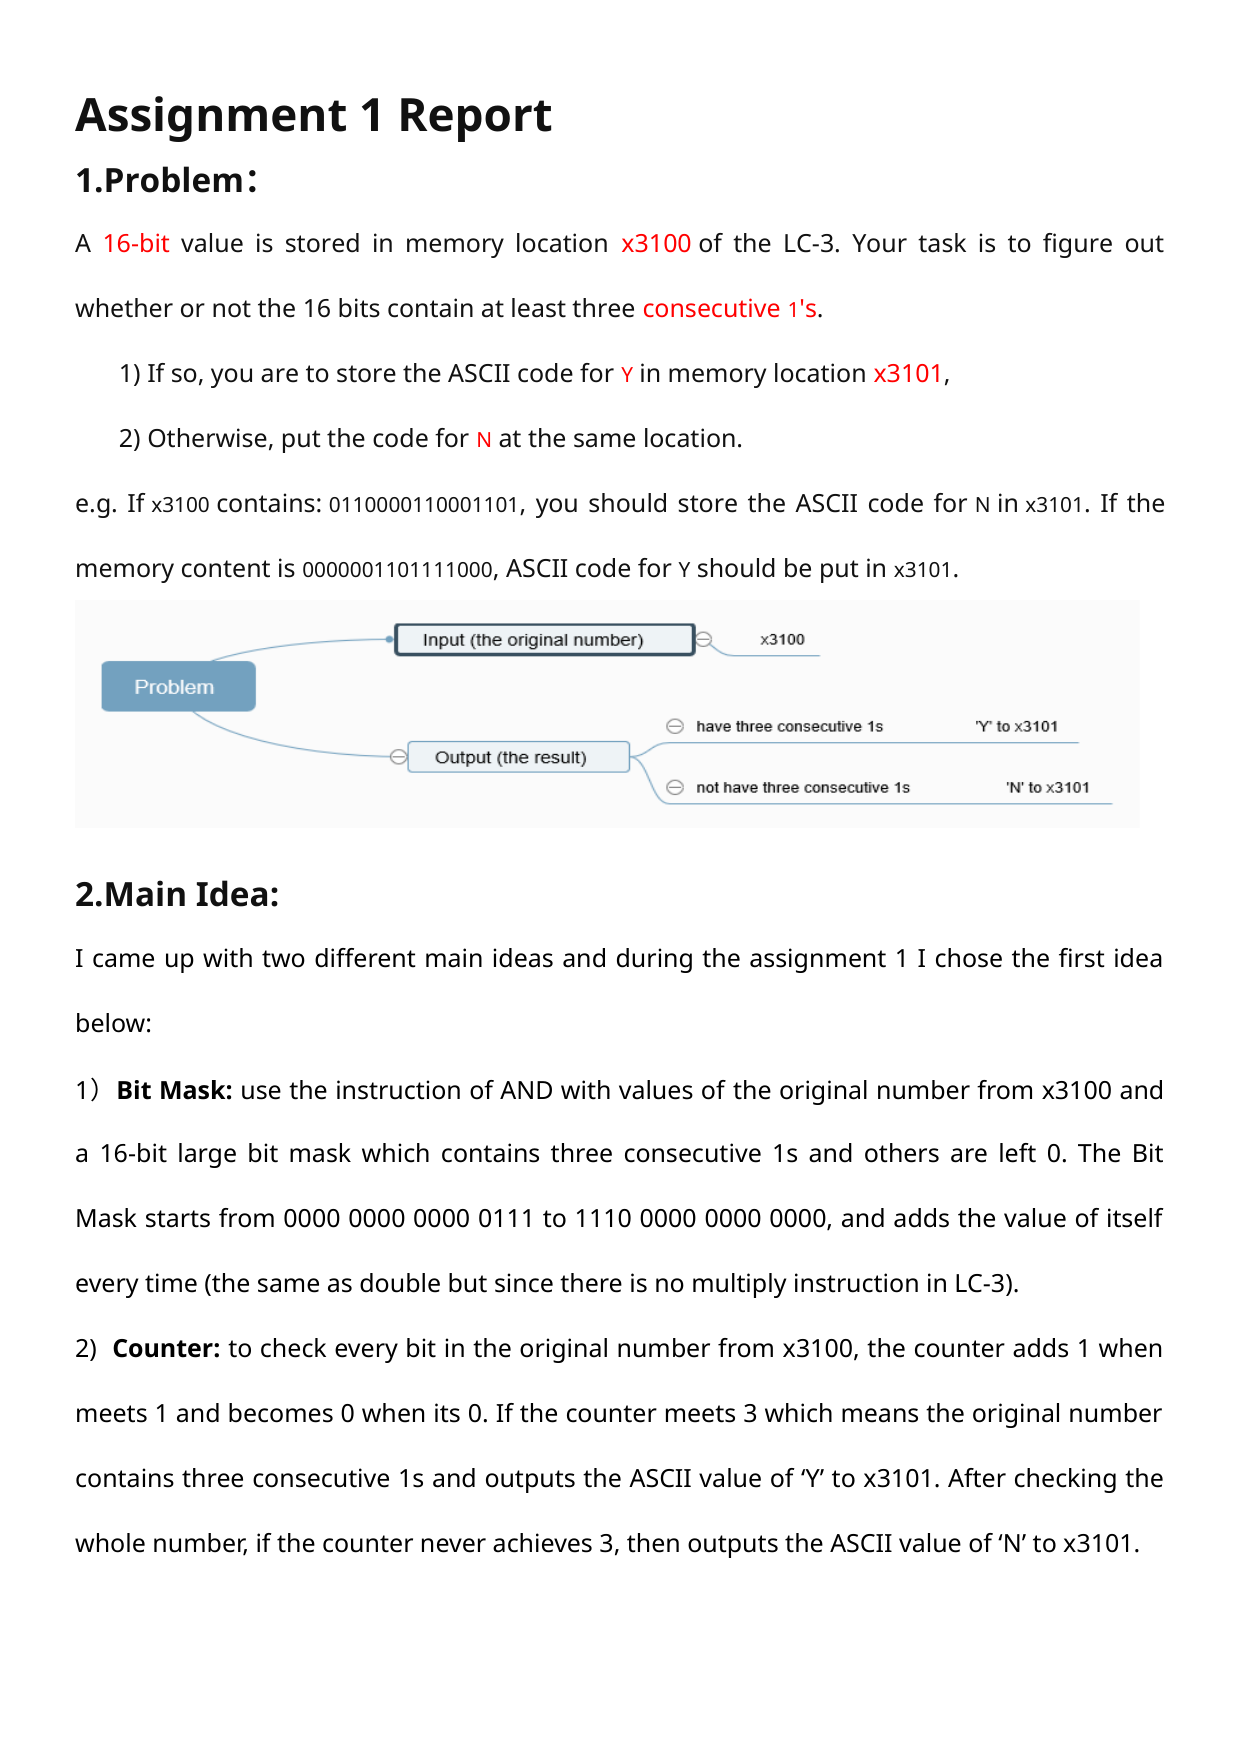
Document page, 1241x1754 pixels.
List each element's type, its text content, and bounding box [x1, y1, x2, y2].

text 1）Bit Mask: use the instruction of AND with values of the original number from x3100 and a 16-bit large bit mask which contains three consecutive 1s and others are left 0. The Bit Mask starts from 0000 0000 0000 0111 to 1110 0000 0000 0000, and adds the value of itself every time (the same as double but since there is no multiply instruction in LC-3). [75, 1056, 1165, 1316]
text 1.Problem： [75, 146, 1165, 211]
text e.g. If x3100 contains: 0110000110001101, you should store the ASCII code for N in x3101. If the memory content is 0000001101111000, ASCII code for Y should be put in x3101. [75, 471, 1165, 601]
text 1) If so, you are to store the ASCII code for Y in memory location x3101, [119, 341, 1165, 406]
text 2) Counter: to check every bit in the original number from x3100, the counter adds 1 when meets 1 and becomes 0 when its 0. If the counter meets 3 which means the original number contains three consecutive 1s and outputs the ASCII value of ‘Y’ to x3101. After checking the whole number, if the counter never achieves 3, then outputs the ASCII value of ‘N’ to x3101. [75, 1316, 1165, 1576]
text 2.Main Idea: [75, 861, 1165, 926]
text 2) Otherwise, put the code for N at the same location. [119, 406, 1165, 471]
text A 16-bit value is stored in memory location x3100 of the LC-3. Your task is to figure out whether or not the 16 bits contain at least three consecutive 1's. [75, 211, 1165, 341]
text Assignment 1 Report [75, 81, 1165, 146]
text I came up with two different main ideas and during the assignment 1 I chose the first idea below: [75, 926, 1165, 1056]
picture [75, 600, 1140, 828]
